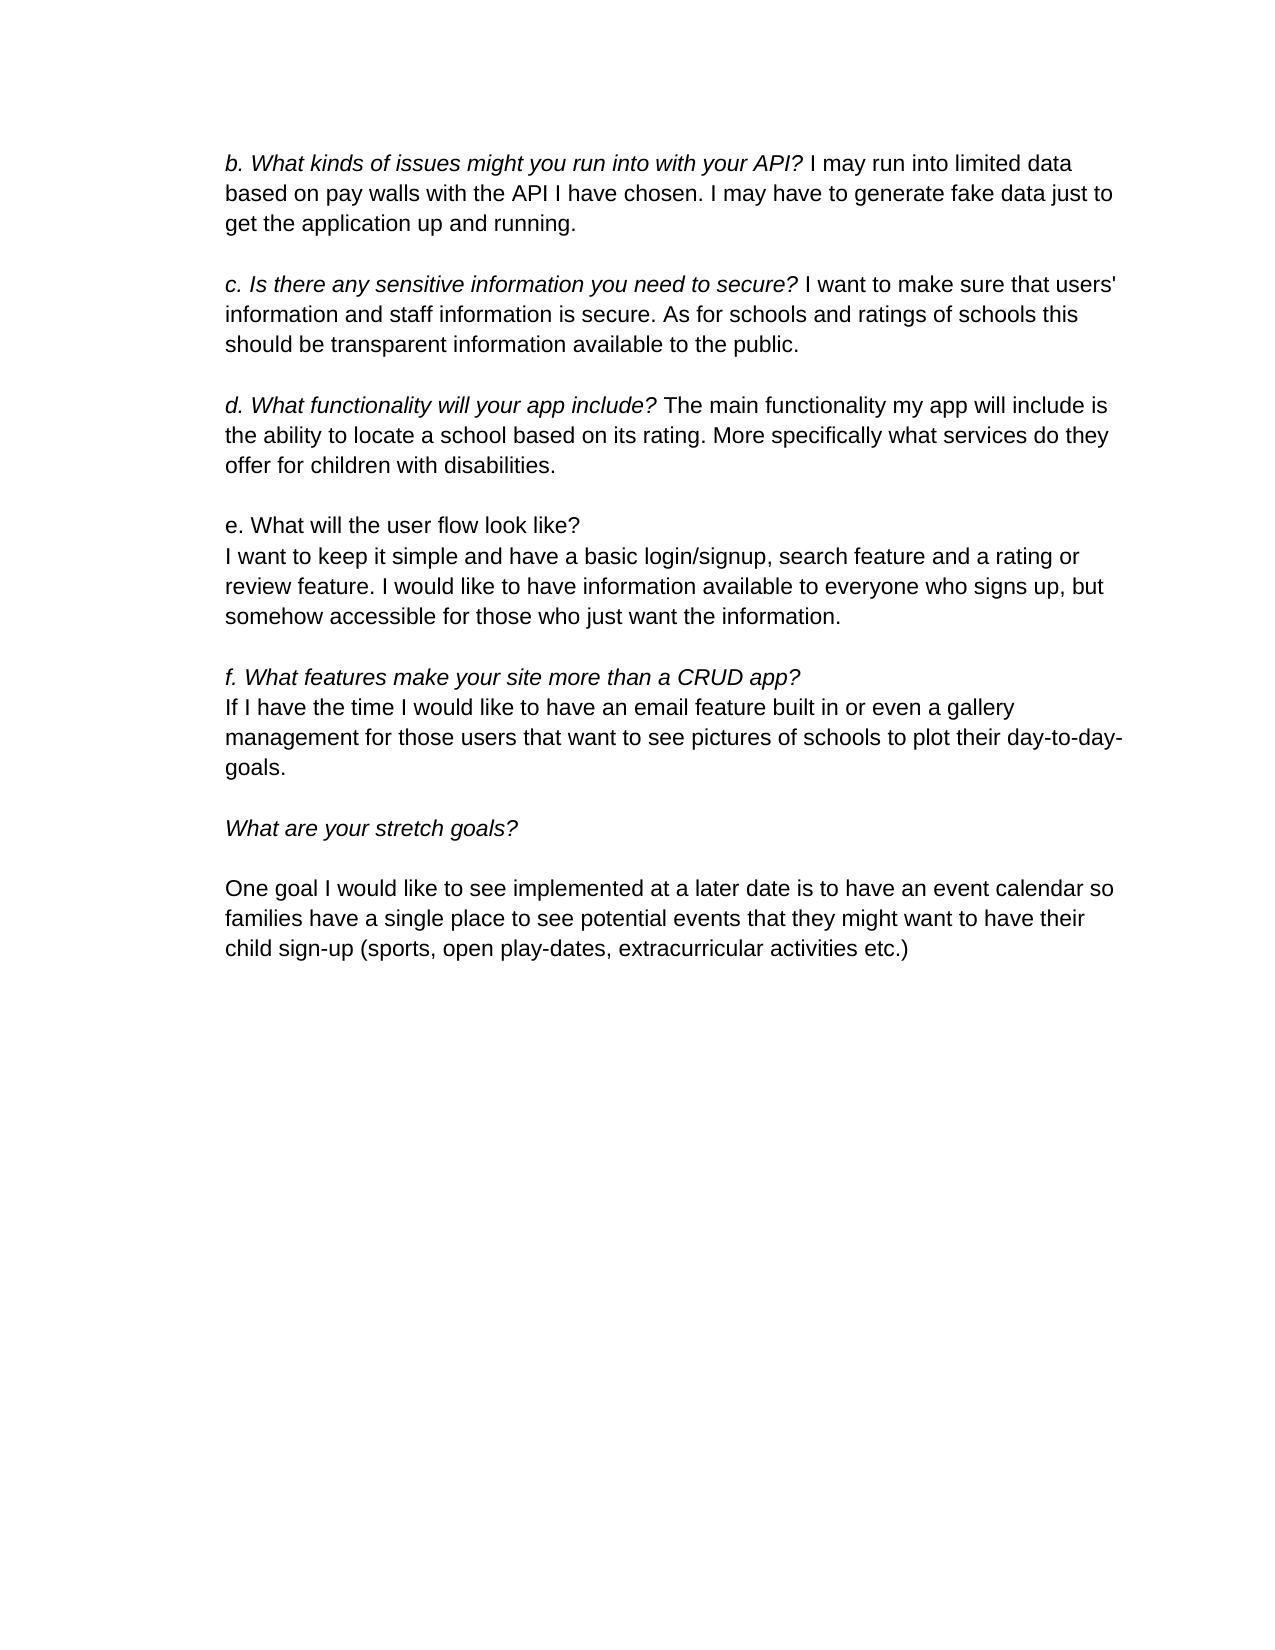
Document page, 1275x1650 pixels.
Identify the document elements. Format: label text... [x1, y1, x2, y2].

text b. What kinds of issues might you run into with your API? I may run into limited data based on pay walls with the API I have chosen. I may have to generate fake data just to get the application up and running. [225, 150, 1125, 237]
text What are your stretch goals? [225, 814, 1125, 841]
text d. What functionality will your app include? The main functionality my app will include is the ability to locate a school based on its rating. More specifically what services do they offer for children with disabilities. [225, 392, 1125, 478]
text I want to keep it simple and have a basic login/signup, search feature and a rating or review feature. I would like to have information available to everyone who signs up, but somehow accessible for those who just want the information. [225, 543, 1125, 629]
text f. What features make your site more than a CRUD app? [150, 663, 1125, 690]
text e. What will the user flow look like? [150, 512, 1125, 539]
text One goal I would like to see implemented at a later date is to have an event calendar so families have a single place to see potential events that they might want to have their child sign-up (sports, open play-dates, extracurricular activities etc.) [225, 875, 1125, 962]
text If I have the time I would like to have an email feature built in or even a gallery management for those users that want to see pictures of schools to plot their day-to-day-goals. [225, 694, 1125, 781]
text c. Is there any sensitive information you need to secure? I want to make sure that users' information and staff information is secure. As for schools and ratings of schools this should be transparent information available to the public. [225, 271, 1125, 358]
